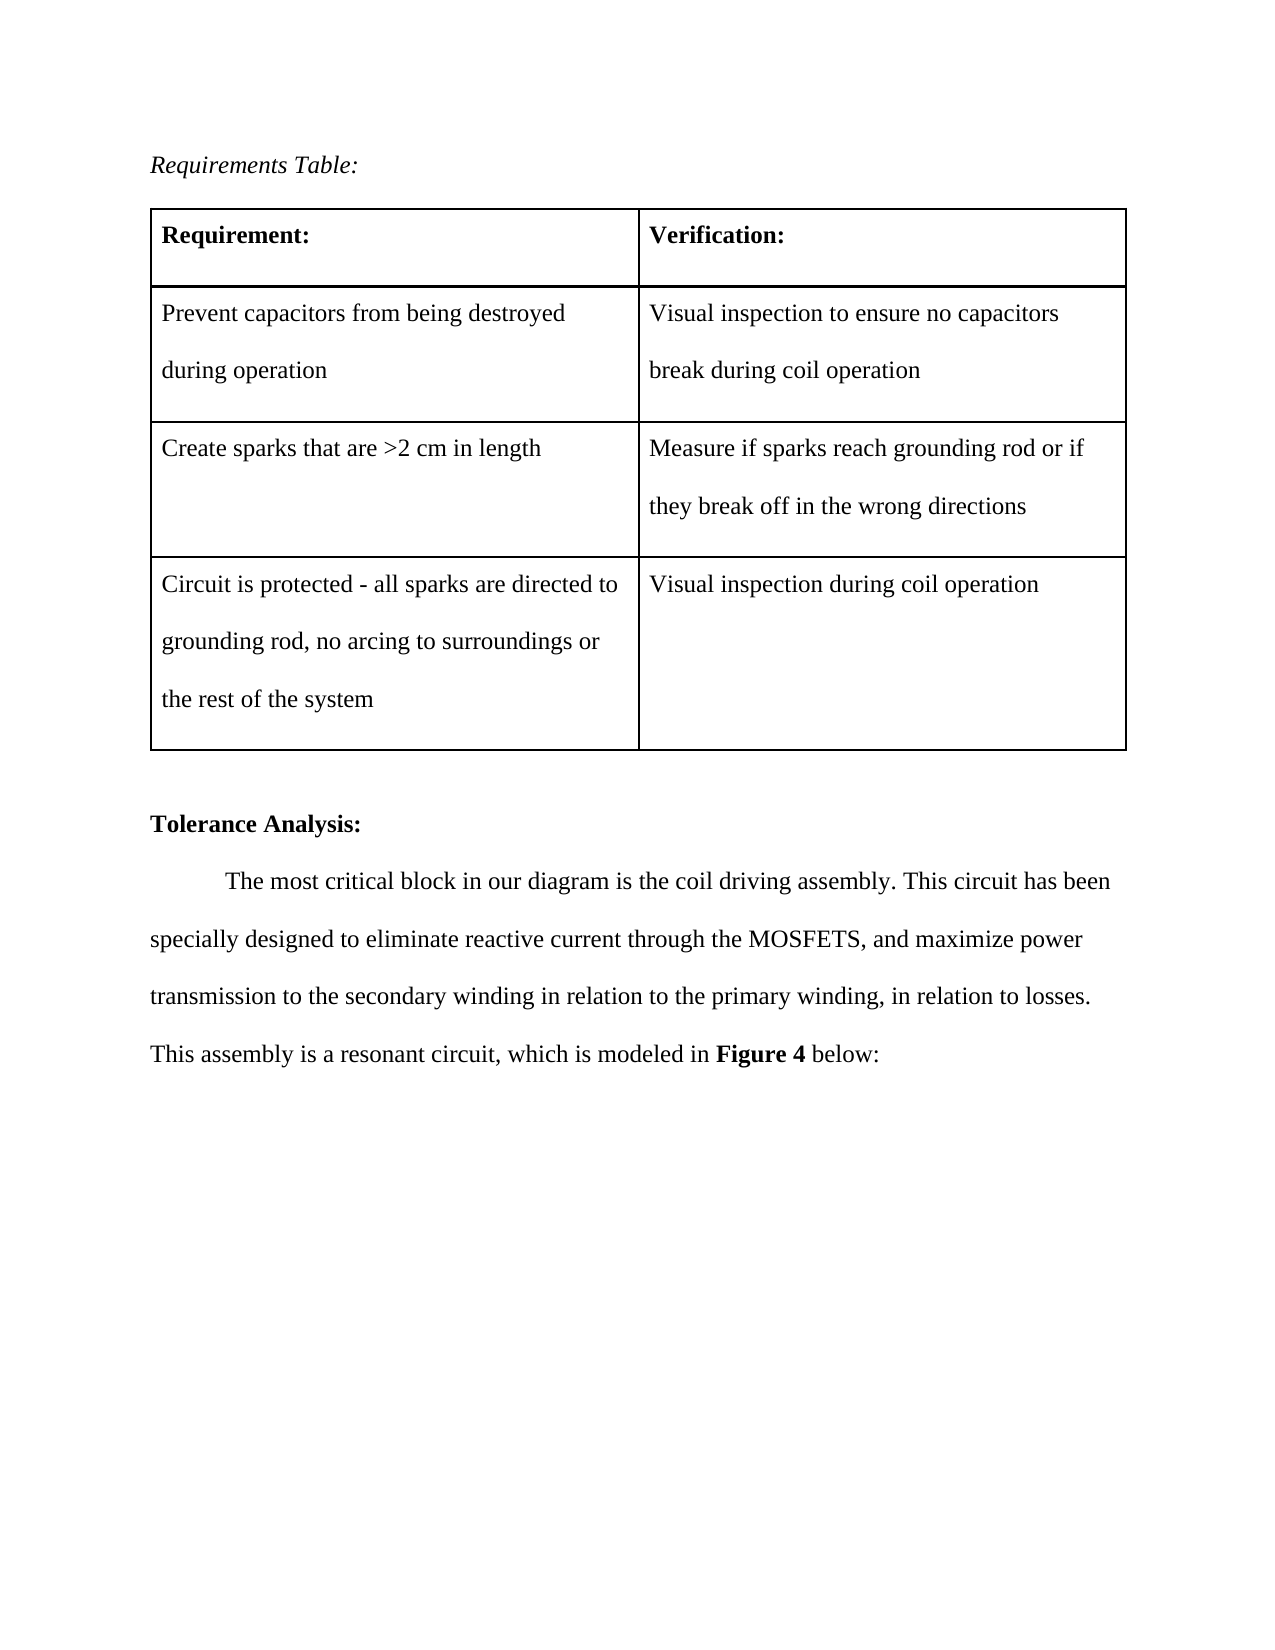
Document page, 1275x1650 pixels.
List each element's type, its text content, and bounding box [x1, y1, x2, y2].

table_cell Create sparks that are >2 cm in length [152, 423, 638, 556]
text The most critical block in our diagram is the coil driving assembly. This circuit has been specially designed to eliminate reactive current through the MOSFETS, and maximize power transmission to the secondary winding in relation to the primary winding, in relation to losses. This assembly is a resonant circuit, which is modeled in Figure 4 below: [150, 866, 1125, 1067]
table_cell Prevent capacitors from being destroyed during operation [152, 288, 638, 421]
table_cell Circuit is protected - all sparks are directed to grounding rod, no arcing to surroundings or the rest of the system [152, 558, 638, 749]
table_cell Visual inspection to ensure no capacitors break during coil operation [640, 288, 1125, 421]
table_cell Visual inspection during coil operation [640, 558, 1125, 749]
text Tolerance Analysis: [150, 809, 1125, 837]
text Requirements Table: [150, 150, 1125, 179]
table_header Verification: [640, 210, 1125, 285]
table_header Requirement: [152, 210, 638, 285]
table_cell Measure if sparks reach grounding rod or if they break off in the wrong directions [640, 423, 1125, 556]
